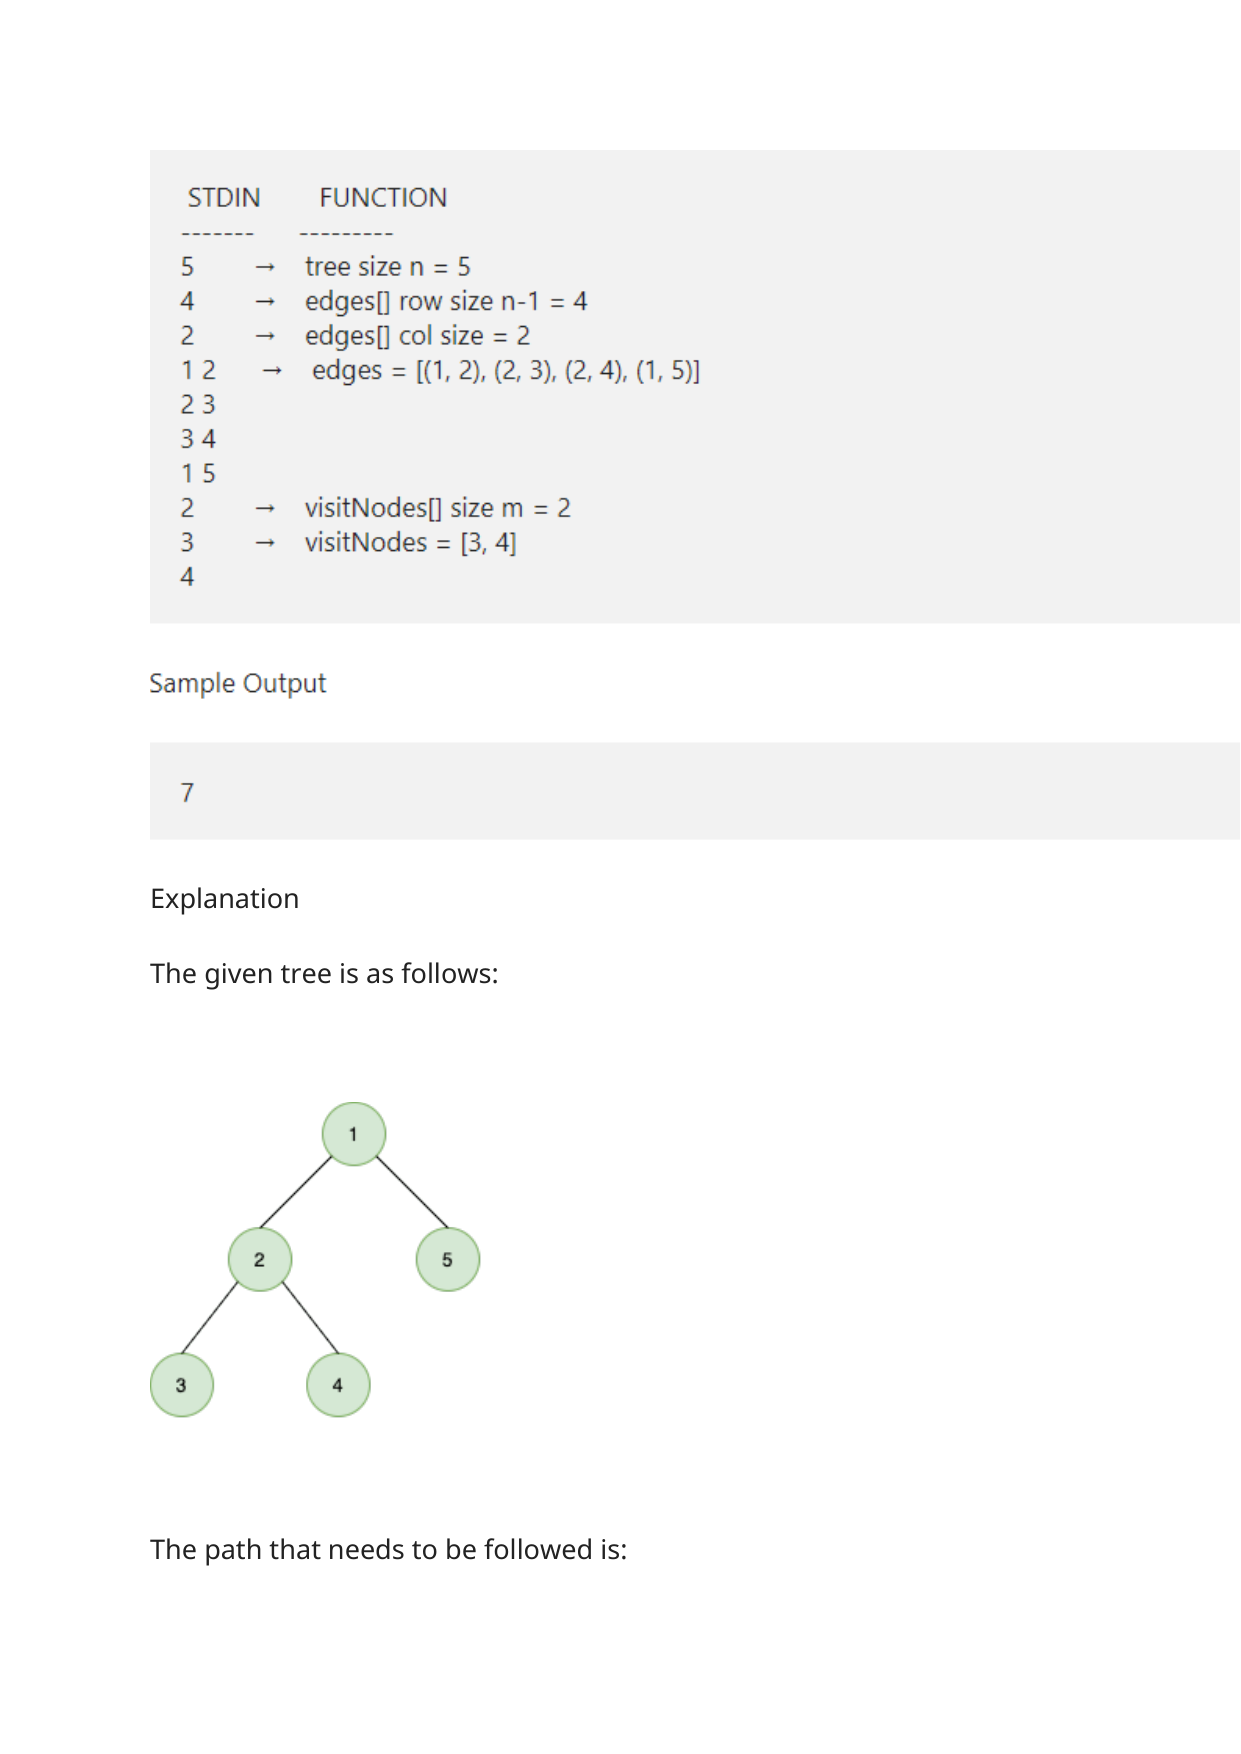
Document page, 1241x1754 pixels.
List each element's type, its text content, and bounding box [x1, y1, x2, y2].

picture [150, 1102, 482, 1419]
text The path that needs to be followed is: [150, 1530, 1090, 1567]
text The given tree is as follows: [150, 954, 1090, 991]
picture [150, 150, 1241, 843]
title Explanation [150, 880, 1090, 917]
